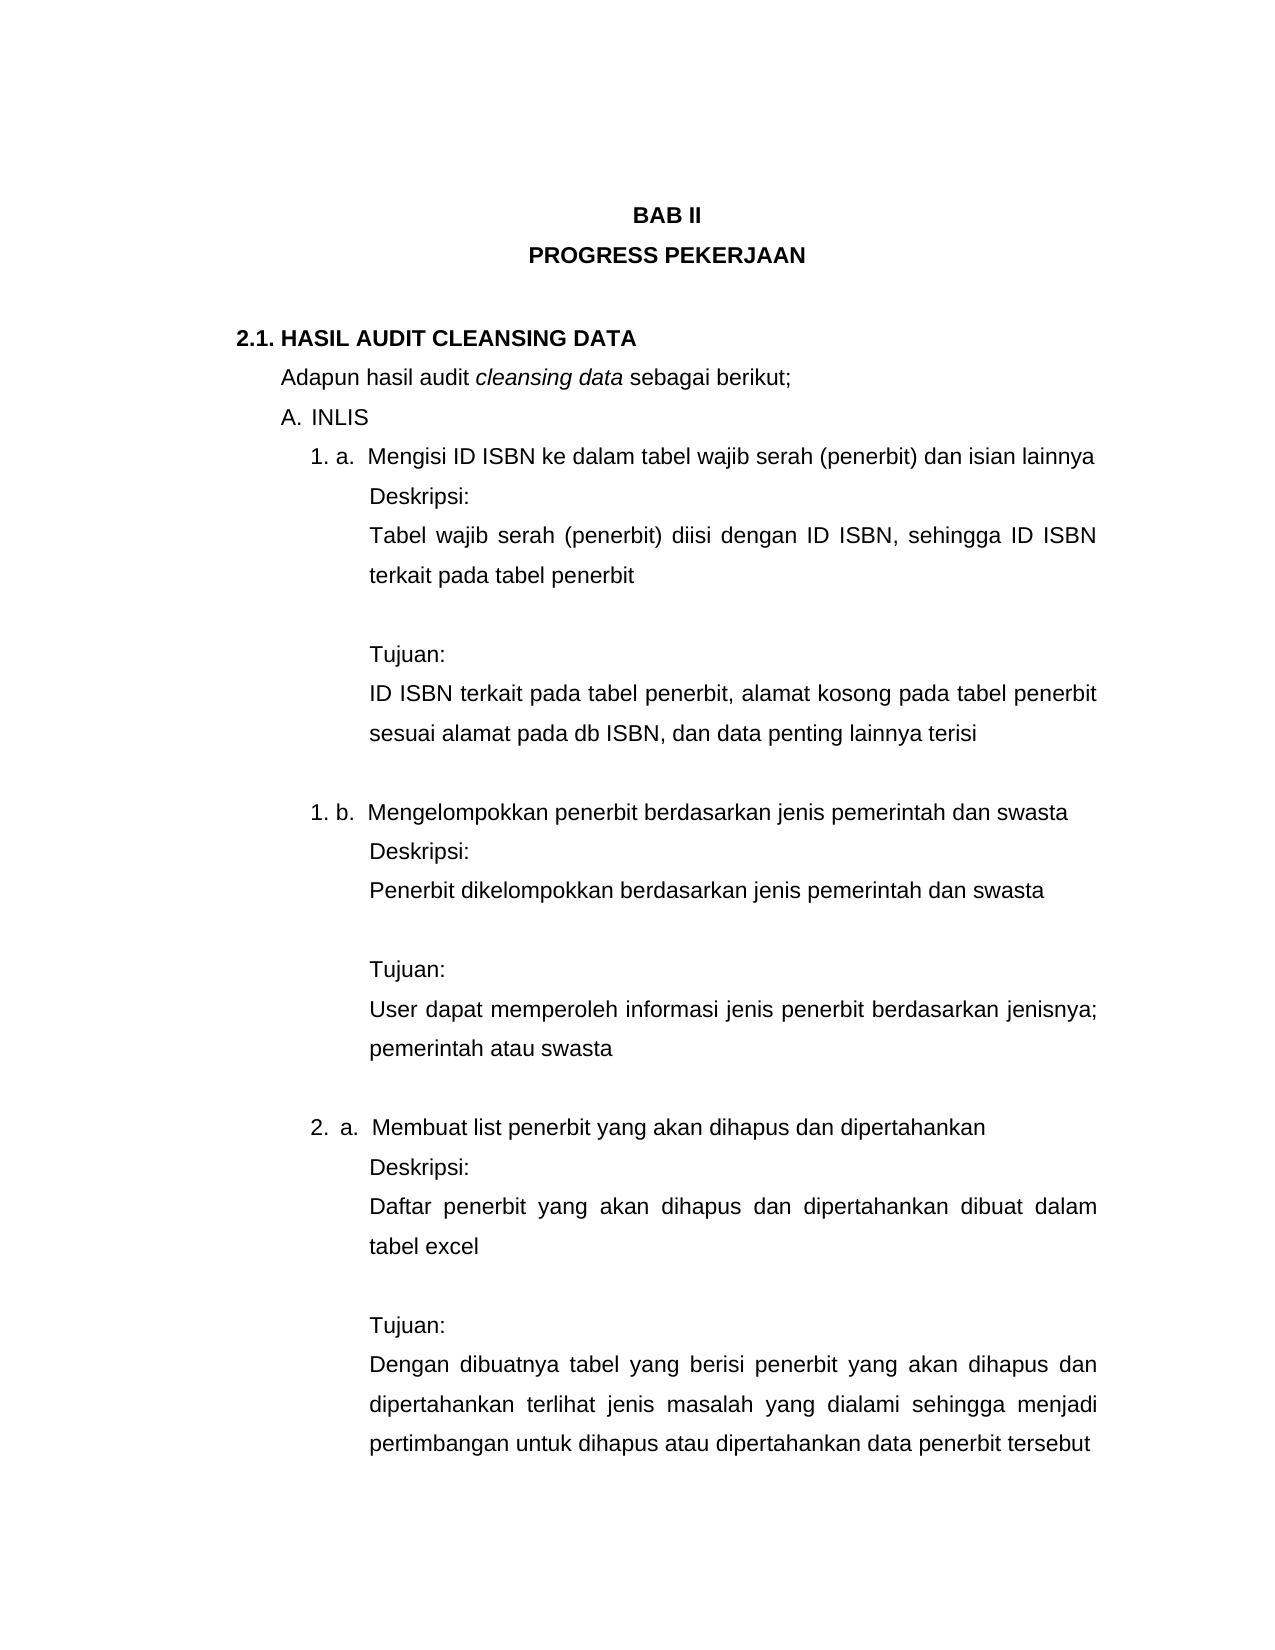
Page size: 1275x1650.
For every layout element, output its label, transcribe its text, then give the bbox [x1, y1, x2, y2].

text Tujuan: [369, 641, 1098, 667]
text Daftar penerbit yang akan dihapus dan dipertahankan dibuat dalam tabel excel [369, 1193, 1098, 1259]
list 1. a. Mengisi ID ISBN ke dalam tabel wajib serah (penerbit) dan isian lainnya [310, 443, 1098, 469]
text ID ISBN terkait pada tabel penerbit, alamat kosong pada tabel penerbit sesuai alamat pada db ISBN, dan data penting lainnya terisi [369, 680, 1098, 746]
text Tujuan: [369, 956, 1098, 983]
text Tujuan: [369, 1312, 1098, 1338]
list a. Membuat list penerbit yang akan dihapus dan dipertahankan [310, 1114, 1098, 1141]
subtitle BAB II [236, 202, 1098, 228]
list INLIS [281, 404, 1098, 430]
text Deskripsi: [369, 838, 1098, 864]
text Adapun hasil audit cleansing data sebagai berikut; [281, 364, 1098, 391]
text Penerbit dikelompokkan berdasarkan jenis pemerintah dan swasta [369, 877, 1098, 904]
text Tabel wajib serah (penerbit) diisi dengan ID ISBN, sehingga ID ISBN terkait pada tabel penerbit [369, 522, 1098, 588]
text PROGRESS PEKERJAAN [236, 242, 1098, 268]
text Deskripsi: [369, 1154, 1098, 1180]
subtitle HASIL AUDIT CLEANSING DATA [236, 325, 1098, 351]
list 1. b. Mengelompokkan penerbit berdasarkan jenis pemerintah dan swasta [310, 798, 1098, 825]
text User dapat memperoleh informasi jenis penerbit berdasarkan jenisnya; pemerintah atau swasta [369, 996, 1098, 1062]
text Deskripsi: [369, 483, 1098, 509]
text Dengan dibuatnya tabel yang berisi penerbit yang akan dihapus dan dipertahankan terlihat jenis masalah yang dialami sehingga menjadi pertimbangan untuk dihapus atau dipertahankan data penerbit tersebut [369, 1351, 1098, 1457]
